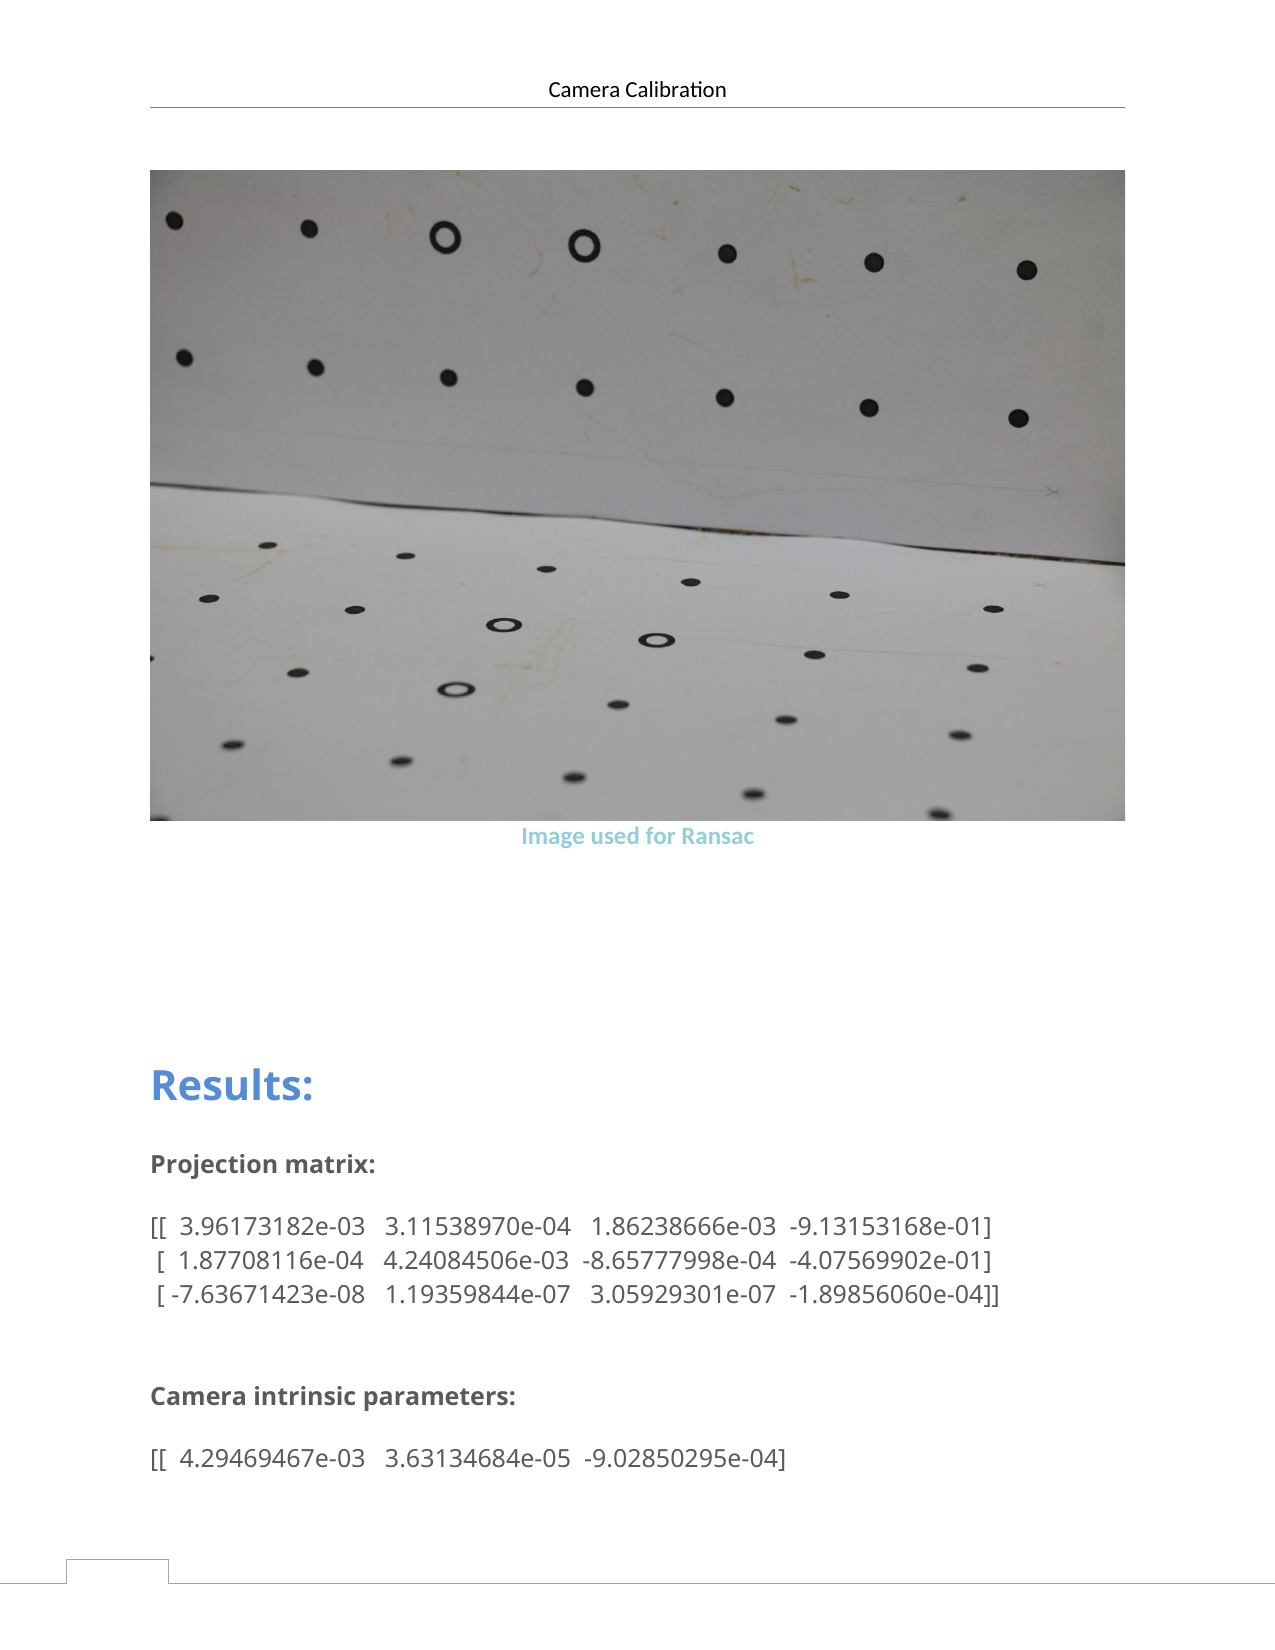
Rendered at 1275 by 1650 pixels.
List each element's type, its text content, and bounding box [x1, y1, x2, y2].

text [ -7.63671423e-08 1.19359844e-07 3.05929301e-07 -1.89856060e-04]] [150, 1276, 1125, 1311]
text [[ 4.29469467e-03 3.63134684e-05 -9.02850295e-04] [150, 1441, 1125, 1475]
text [ 1.87708116e-04 4.24084506e-03 -8.65777998e-04 -4.07569902e-01] [150, 1242, 1125, 1276]
text Camera intrinsic parameters: [150, 1379, 1125, 1413]
text Results: [150, 1055, 1125, 1112]
text [[ 3.96173182e-03 3.11538970e-04 1.86238666e-03 -9.13153168e-01] [150, 1208, 1125, 1242]
picture [150, 170, 1125, 821]
text Image used for Ransac [150, 821, 1125, 851]
text Projection matrix: [150, 1146, 1125, 1180]
